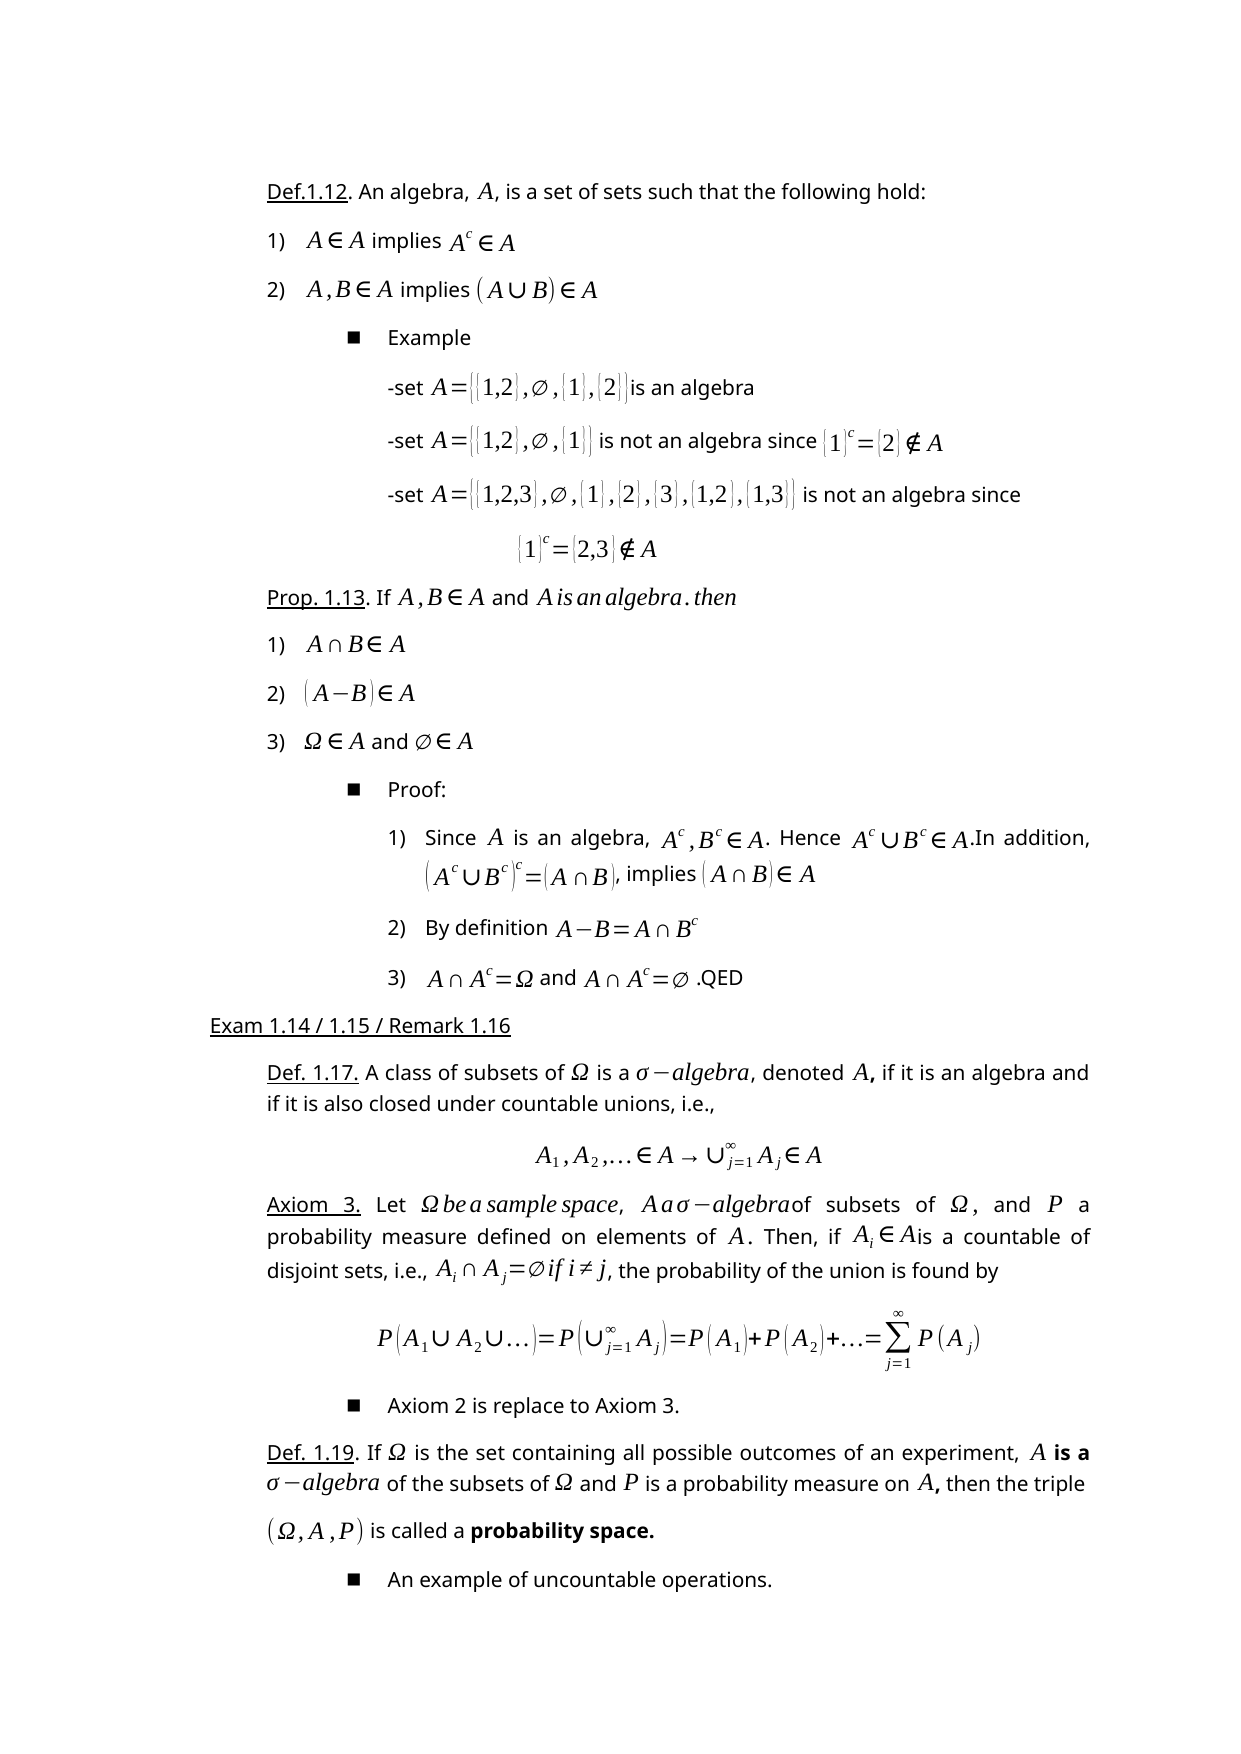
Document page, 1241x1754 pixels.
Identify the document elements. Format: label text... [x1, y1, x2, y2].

list Axiom 2 is replace to Axiom 3. [346, 1391, 1090, 1419]
text Def. 1.19. If is the set containing all possible outcomes of an experiment, is a of the subsets of and is a probability measure on , then the triple [267, 1438, 1090, 1497]
list Since is an algebra, . Hence .In addition, , implies [387, 822, 1090, 892]
text is called a probability space. [267, 1516, 1090, 1546]
list implies [267, 224, 1090, 256]
list Example [346, 323, 1090, 352]
list By definition [387, 911, 1090, 942]
list and [267, 727, 1090, 756]
text Def. 1.17. A class of subsets of is a , denoted , if it is an algebra and if it is also closed under countable unions, i.e., [267, 1058, 1090, 1118]
list -set is not an algebra since [387, 423, 1090, 458]
text Prop. 1.13. If and [267, 583, 1090, 612]
list Proof: [346, 775, 1090, 803]
list Def.1.12. An algebra, , is a set of sets such that the following hold: [267, 177, 1090, 206]
list An example of uncountable operations. [346, 1565, 1090, 1593]
list implies [267, 274, 1090, 304]
text Axiom 3. Let , of subsets of and a probability measure defined on elements of Then, if is a countable of disjoint sets, i.e., , the probability of the union is found by [267, 1190, 1090, 1286]
list and .QED [387, 961, 1090, 992]
text Exam 1.14 / 1.15 / Remark 1.16 [150, 1011, 1090, 1040]
list -set is an algebra [387, 371, 1090, 404]
list -set is not an algebra since [387, 477, 1090, 511]
